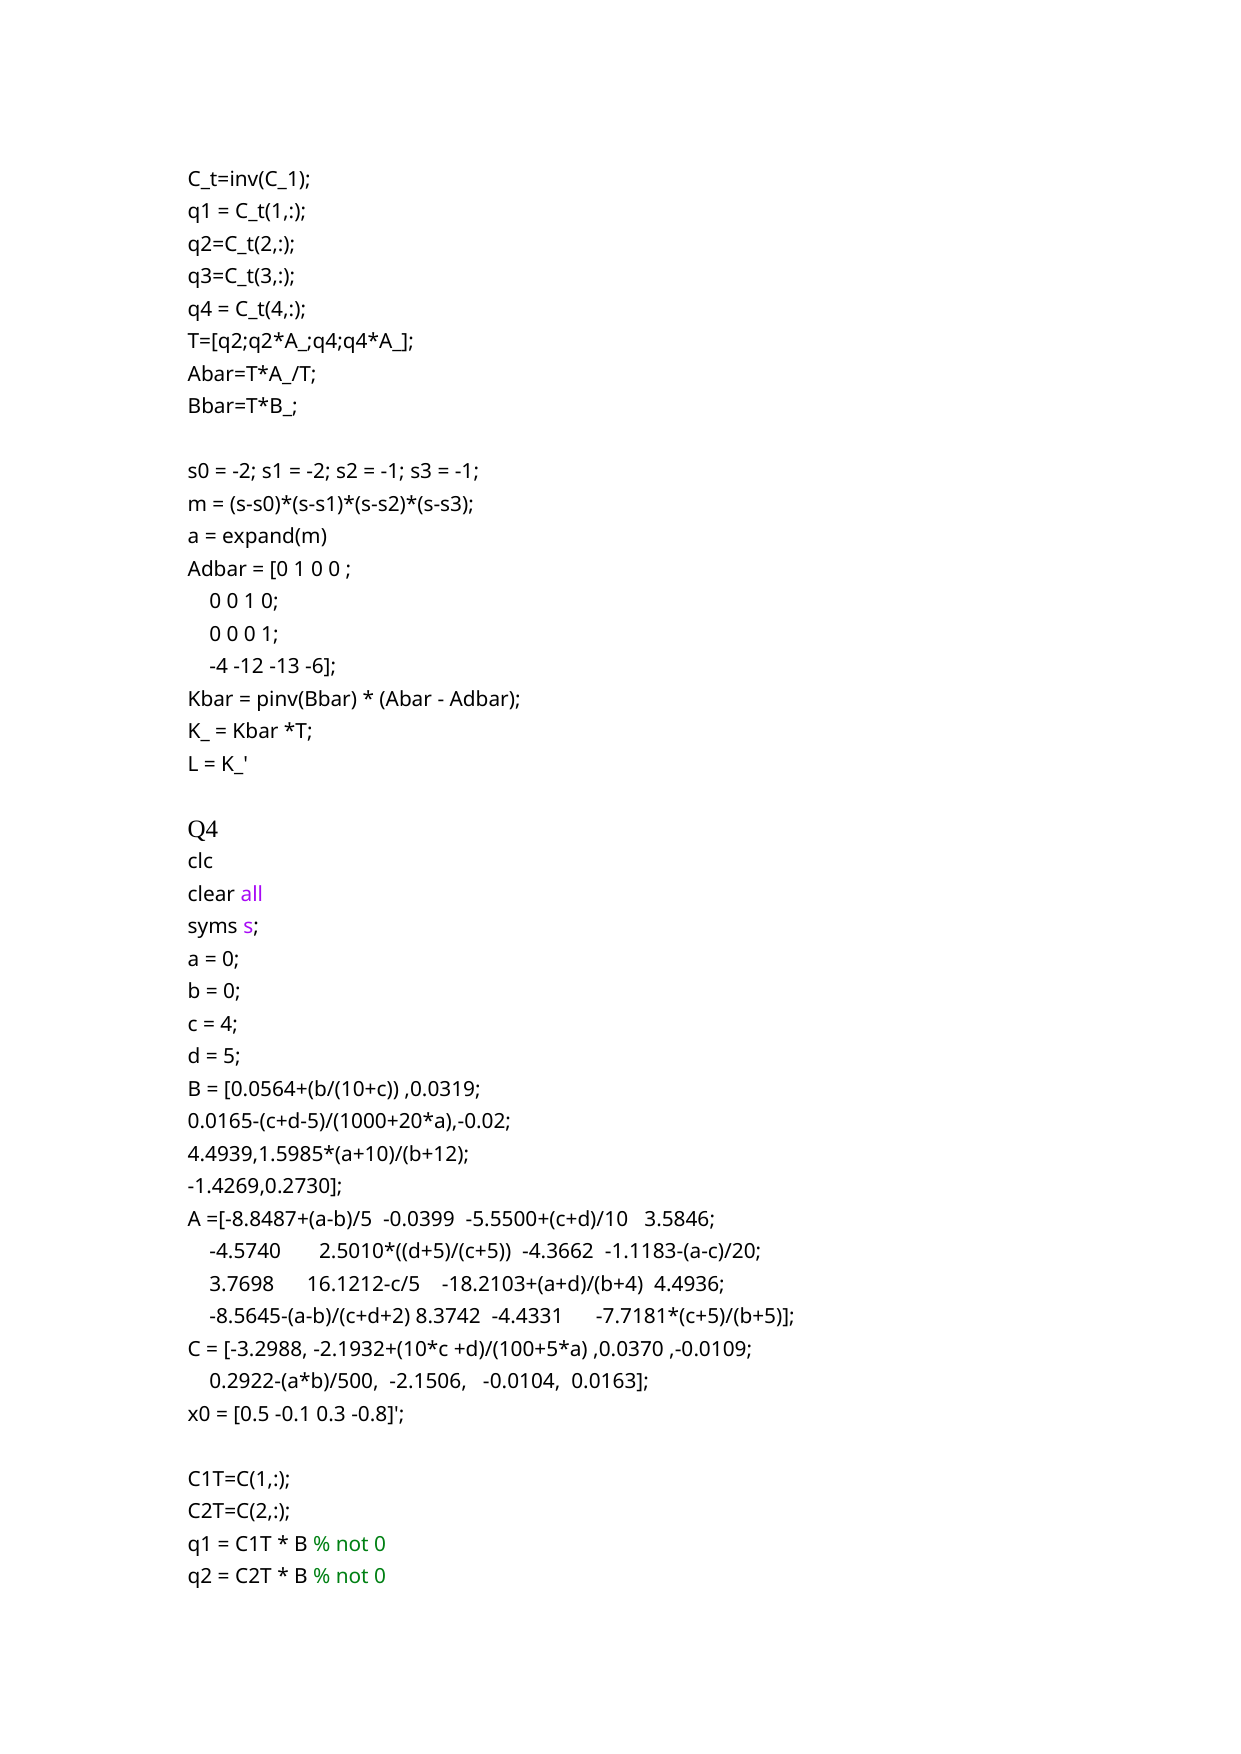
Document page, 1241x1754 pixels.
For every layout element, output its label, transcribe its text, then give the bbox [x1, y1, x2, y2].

text 4.4939,1.5985*(a+10)/(b+12); [187, 1137, 1053, 1169]
text q2 = C2T * B % not 0 [187, 1559, 1053, 1592]
text C = [-3.2988, -2.1932+(10*c +d)/(100+5*a) ,0.0370 ,-0.0109; [187, 1332, 1053, 1364]
text clear all [187, 877, 1053, 909]
text C1T=C(1,:); [187, 1462, 1053, 1494]
text 0 0 1 0; [187, 584, 1053, 617]
text m = (s-s0)*(s-s1)*(s-s2)*(s-s3); [187, 487, 1053, 519]
text b = 0; [187, 974, 1053, 1007]
text q4 = C_t(4,:); [187, 292, 1053, 324]
text Bbar=T*B_; [187, 389, 1053, 422]
text syms s; [187, 909, 1053, 942]
text clc [187, 844, 1053, 877]
text Q4 [187, 812, 1053, 844]
text a = 0; [187, 942, 1053, 974]
text q2=C_t(2,:); [187, 227, 1053, 259]
text -4 -12 -13 -6]; [187, 649, 1053, 682]
text B = [0.0564+(b/(10+c)) ,0.0319; [187, 1072, 1053, 1104]
text q1 = C_t(1,:); [187, 194, 1053, 227]
text q3=C_t(3,:); [187, 259, 1053, 292]
text a = expand(m) [187, 519, 1053, 552]
text 0.0165-(c+d-5)/(1000+20*a),-0.02; [187, 1104, 1053, 1137]
text -8.5645-(a-b)/(c+d+2) 8.3742 -4.4331 -7.7181*(c+5)/(b+5)]; [187, 1299, 1053, 1332]
text Kbar = pinv(Bbar) * (Abar - Adbar); [187, 682, 1053, 714]
text L = K_' [187, 747, 1053, 779]
text 3.7698 16.1212-c/5 -18.2103+(a+d)/(b+4) 4.4936; [187, 1267, 1053, 1299]
text c = 4; [187, 1007, 1053, 1039]
text K_ = Kbar *T; [187, 714, 1053, 747]
text Adbar = [0 1 0 0 ; [187, 552, 1053, 584]
text -1.4269,0.2730]; [187, 1169, 1053, 1202]
text C2T=C(2,:); [187, 1494, 1053, 1527]
text C_t=inv(C_1); [187, 162, 1053, 194]
text s0 = -2; s1 = -2; s2 = -1; s3 = -1; [187, 454, 1053, 487]
text A =[-8.8487+(a-b)/5 -0.0399 -5.5500+(c+d)/10 3.5846; [187, 1202, 1053, 1234]
text -4.5740 2.5010*((d+5)/(c+5)) -4.3662 -1.1183-(a-c)/20; [187, 1234, 1053, 1267]
text 0.2922-(a*b)/500, -2.1506, -0.0104, 0.0163]; [187, 1364, 1053, 1397]
text d = 5; [187, 1039, 1053, 1072]
text x0 = [0.5 -0.1 0.3 -0.8]'; [187, 1397, 1053, 1429]
text T=[q2;q2*A_;q4;q4*A_]; [187, 324, 1053, 357]
text Abar=T*A_/T; [187, 357, 1053, 389]
text 0 0 0 1; [187, 617, 1053, 649]
text q1 = C1T * B % not 0 [187, 1527, 1053, 1559]
